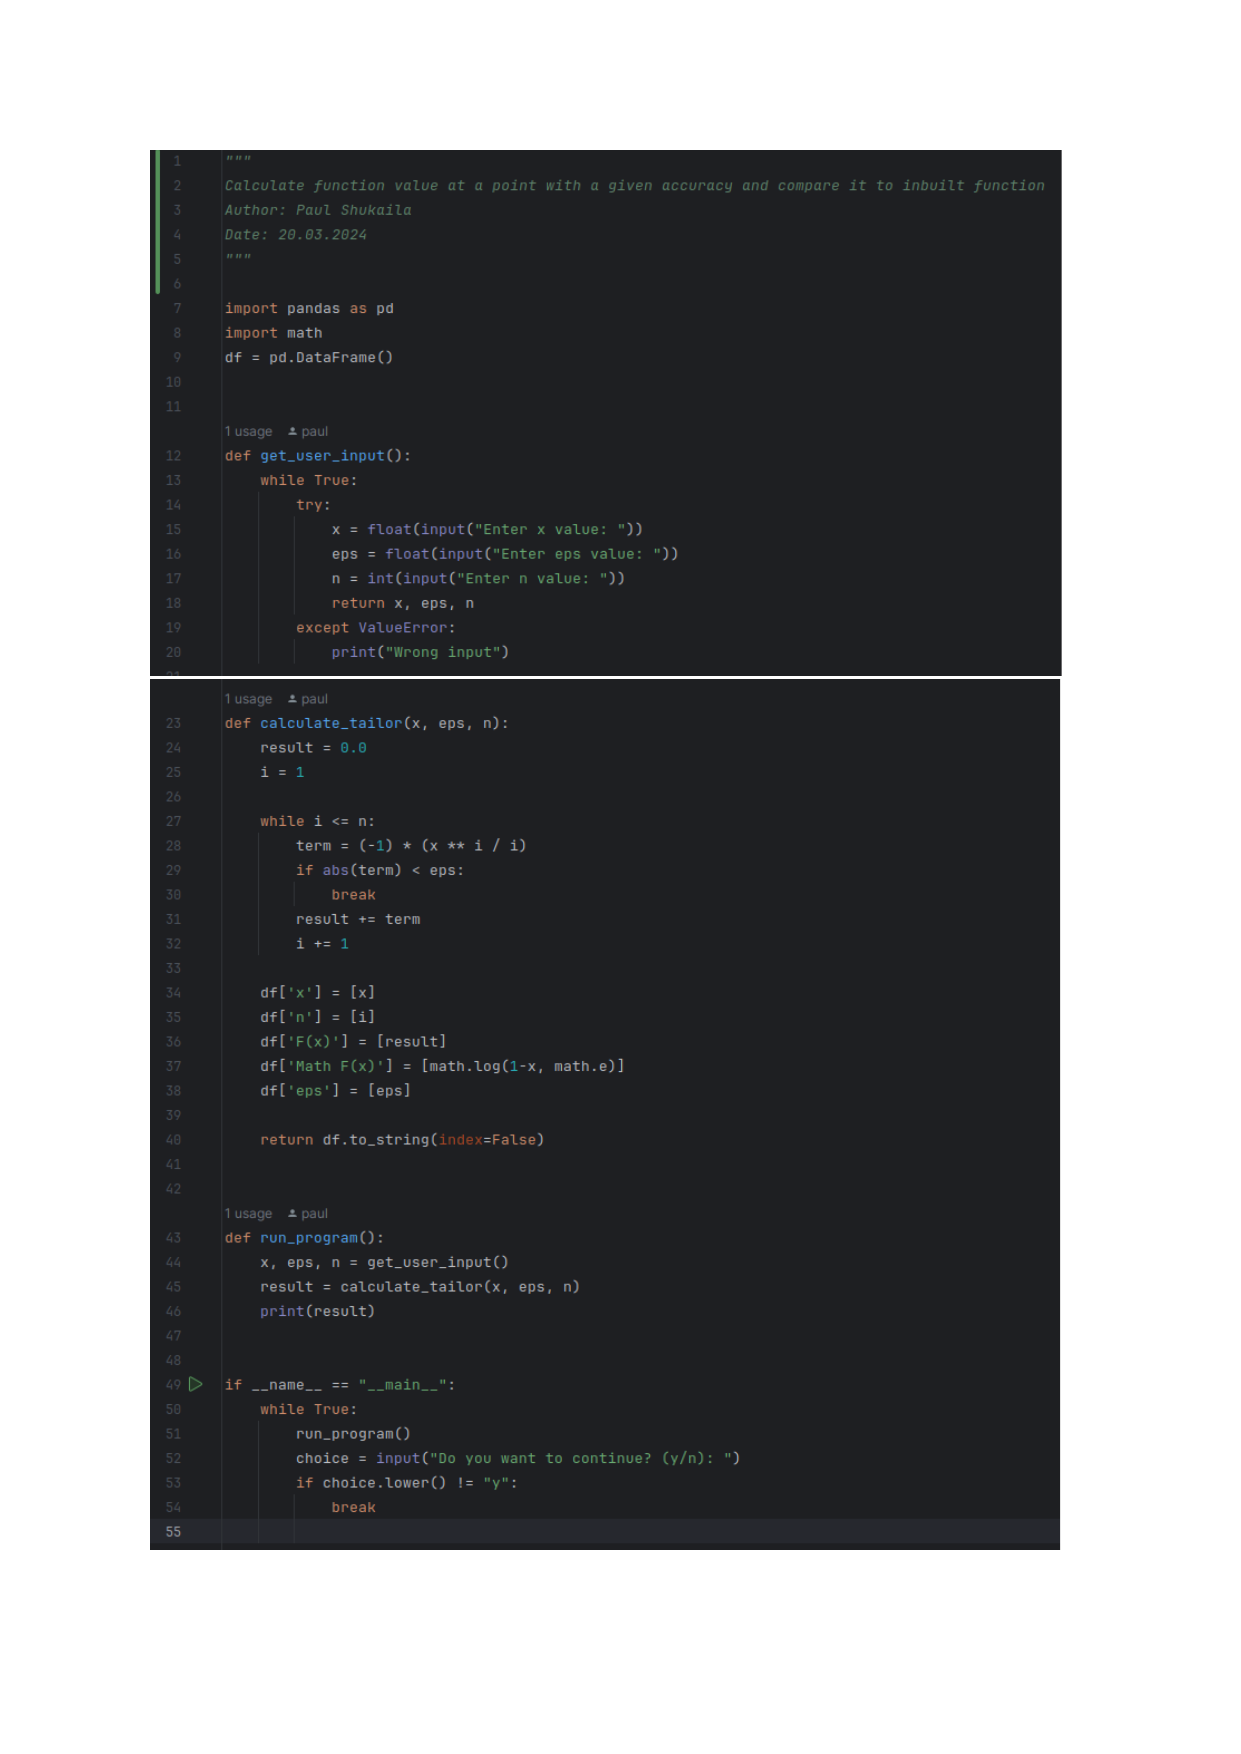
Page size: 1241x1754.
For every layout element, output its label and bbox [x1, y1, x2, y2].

picture [150, 150, 1062, 676]
picture [150, 679, 1061, 1550]
